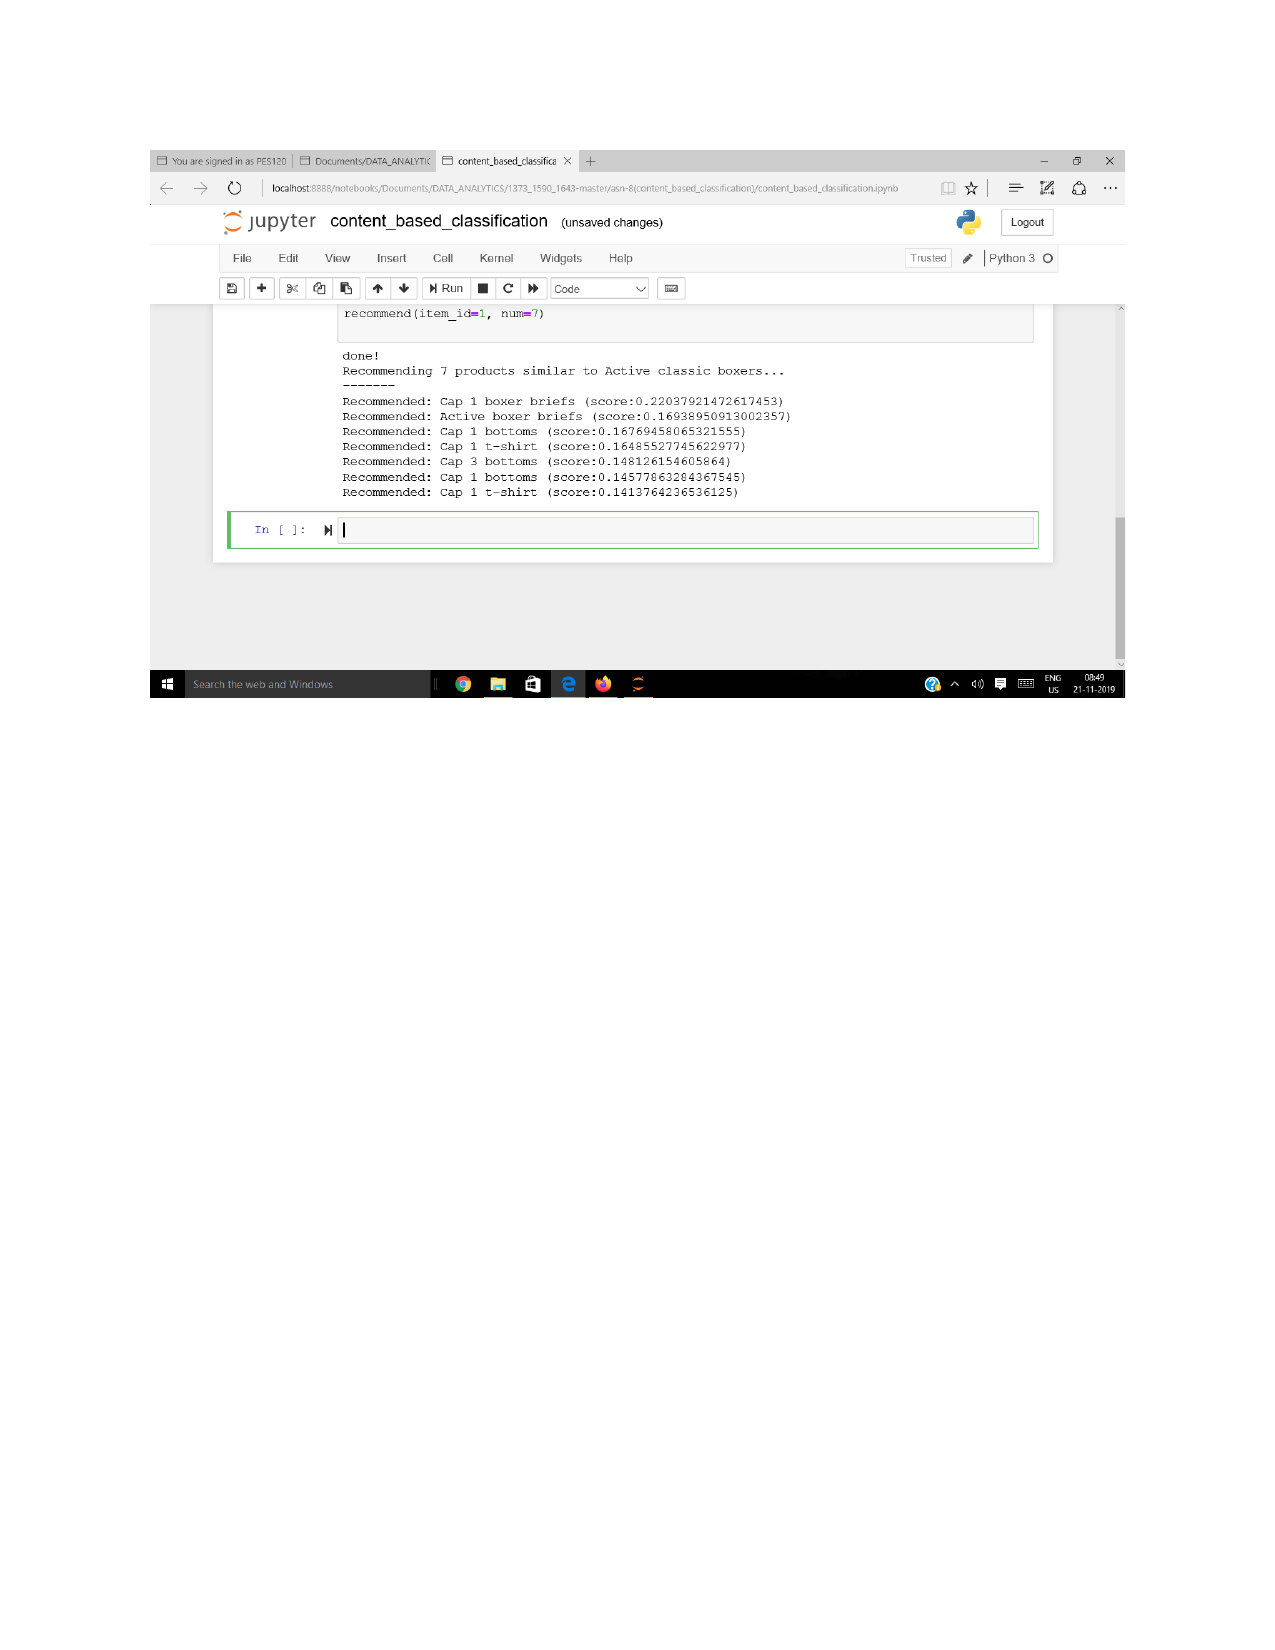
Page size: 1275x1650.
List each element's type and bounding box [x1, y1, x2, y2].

picture [150, 150, 1125, 698]
